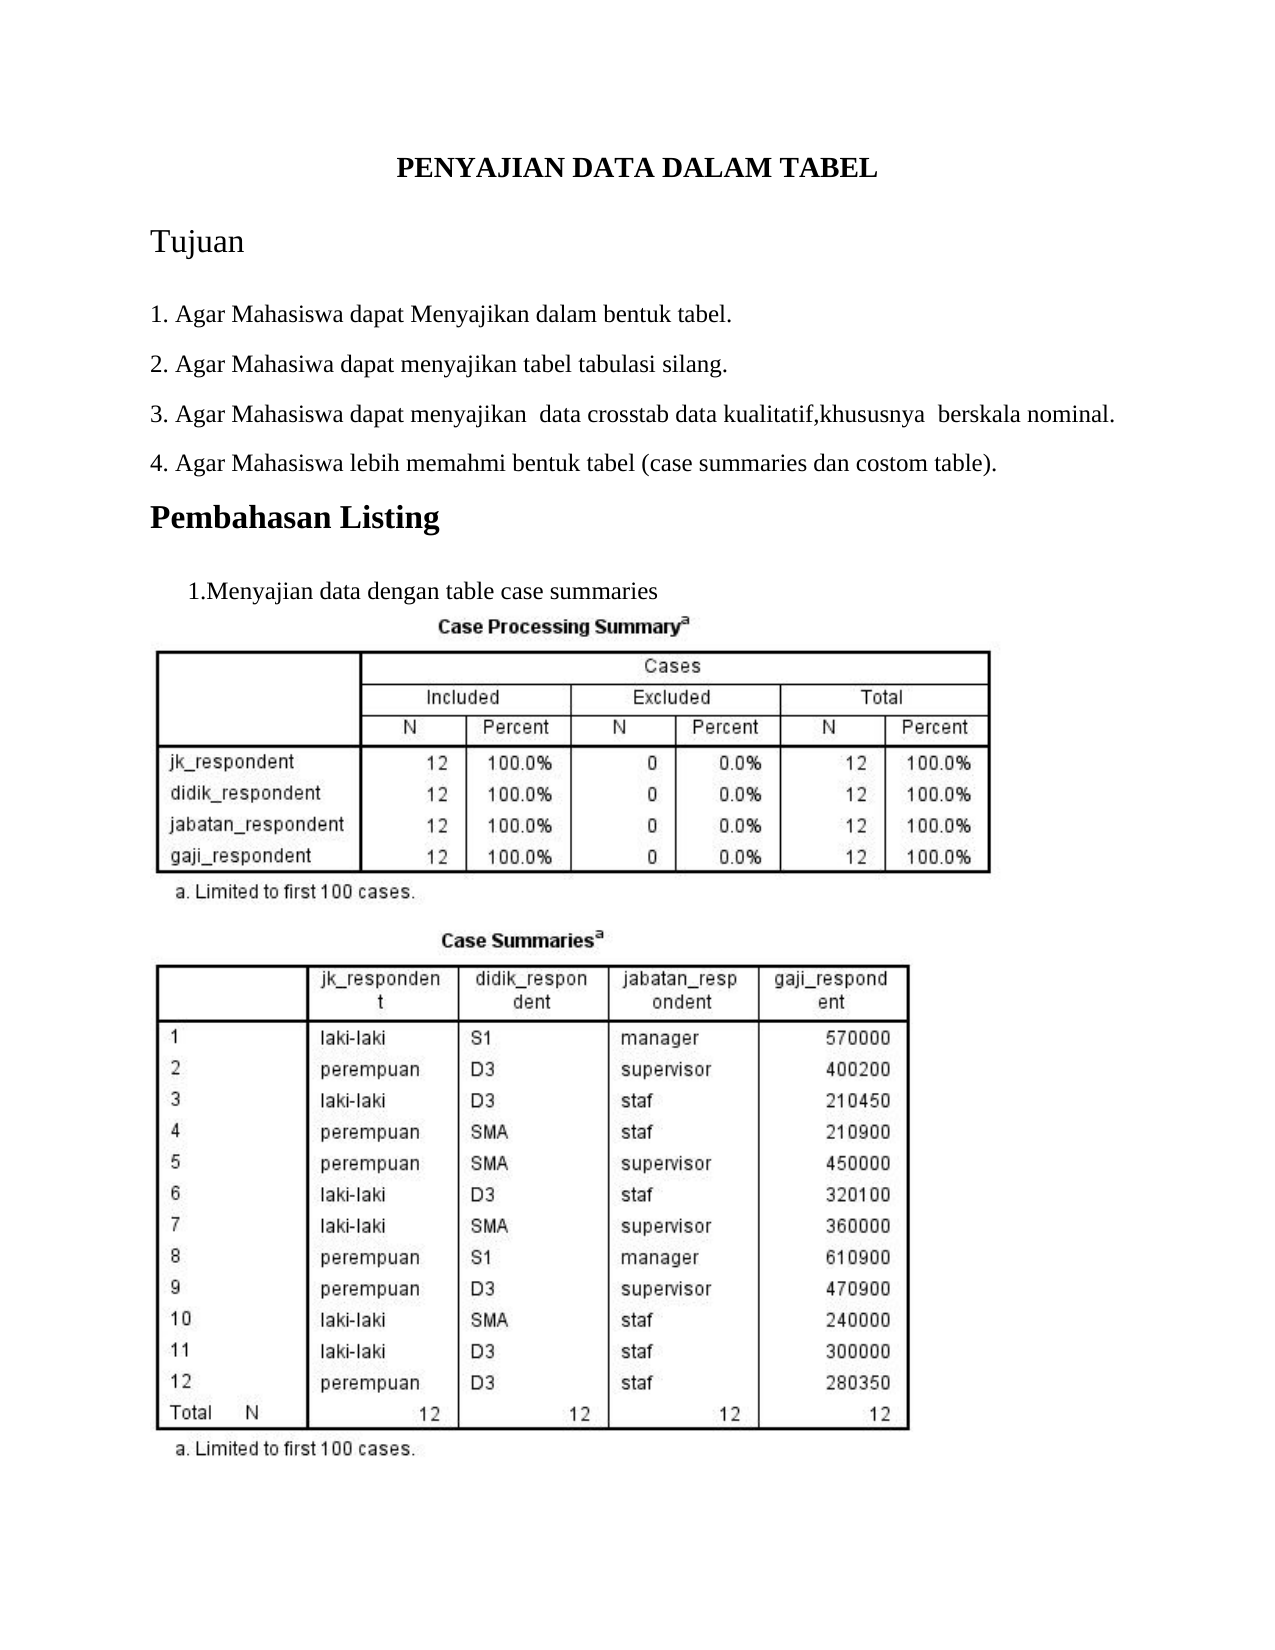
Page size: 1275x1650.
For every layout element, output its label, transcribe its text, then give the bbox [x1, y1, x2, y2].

text 2. Agar Mahasiwa dapat menyajikan tabel tabulasi silang. [150, 349, 1125, 378]
text 1.Menyajian data dengan table case summaries [150, 576, 1125, 605]
text 1. Agar Mahasiswa dapat Menyajikan dalam bentuk tabel. [150, 299, 1125, 328]
picture [150, 605, 1002, 1476]
text Tujuan [150, 221, 1125, 259]
text 4. Agar Mahasiswa lebih memahmi bentuk tabel (case summaries dan costom table). [150, 448, 1125, 477]
text 3. Agar Mahasiswa dapat menyajikan data crosstab data kualitatif,khususnya berskala nominal. [150, 399, 1125, 427]
text PENYAJIAN DATA DALAM TABEL [150, 150, 1125, 183]
text Pembahasan Listing [150, 498, 1125, 536]
